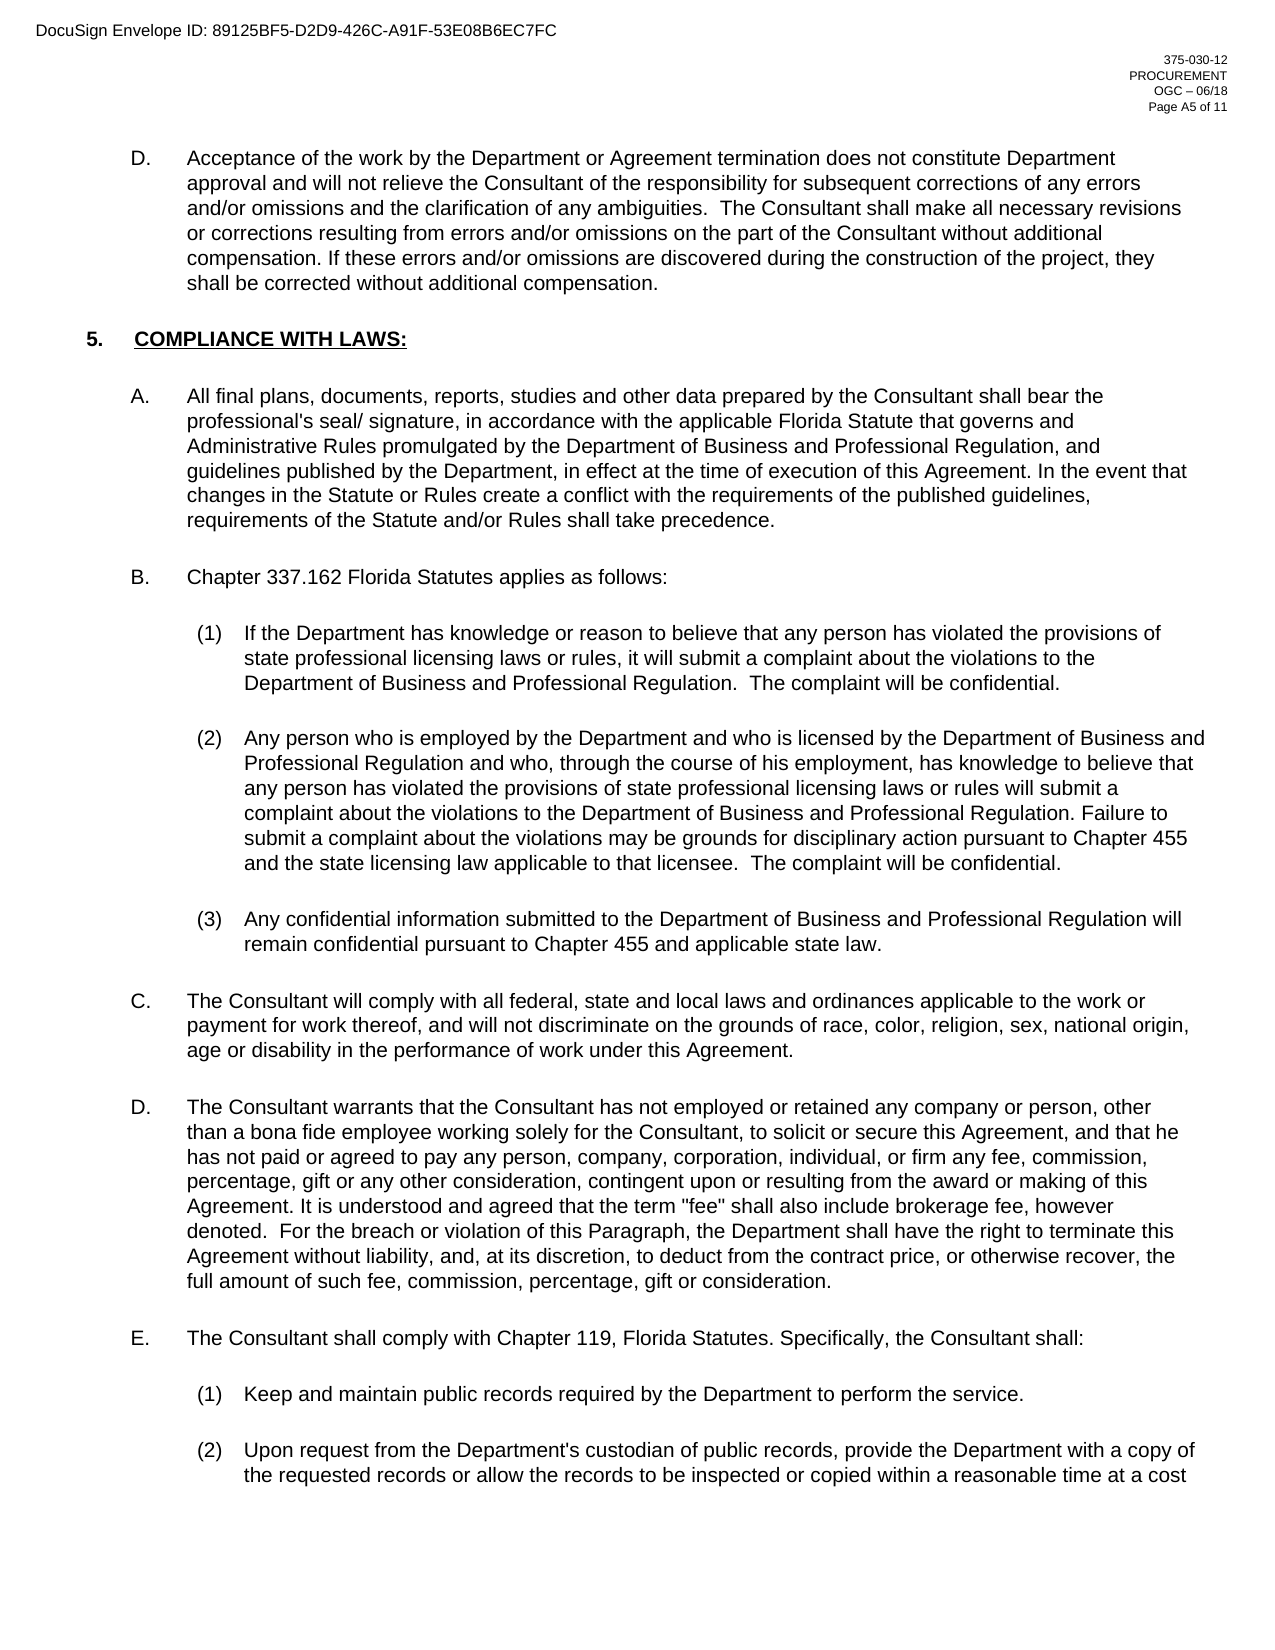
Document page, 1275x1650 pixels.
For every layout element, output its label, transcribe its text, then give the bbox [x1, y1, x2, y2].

list All final plans, documents, reports, studies and other data prepared by the Consultant shall bear the professional's seal/ signature, in accordance with the applicable Florida Statute that governs and Administrative Rules promulgated by the Department of Business and Professional Regulation, and guidelines published by the Department, in effect at the time of execution of this Agreement. In the event that changes in the Statute or Rules create a conflict with the requirements of the published guidelines, requirements of the Statute and/or Rules shall take precedence. [130, 384, 1198, 532]
list The Consultant shall comply with Chapter 119, Florida Statutes. Specifically, the Consultant shall: [130, 1325, 1198, 1349]
list Any confidential information submitted to the Department of Business and Professional Regulation will remain confidential pursuant to Chapter 455 and applicable state law. [197, 907, 1207, 956]
list Any person who is employed by the Department and who is licensed by the Department of Business and Professional Regulation and who, through the course of his employment, has knowledge to believe that any person has violated the provisions of state professional licensing laws or rules will submit a complaint about the violations to the Department of Business and Professional Regulation. Failure to submit a complaint about the violations may be grounds for disciplinary action pursuant to Chapter 455 and the state licensing law applicable to that licensee. The complaint will be confidential. [197, 726, 1207, 874]
list Acceptance of the work by the Department or Agreement termination does not constitute Department approval and will not relieve the Consultant of the responsibility for subsequent corrections of any errors and/or omissions and the clarification of any ambiguities. The Consultant shall make all necessary revisions or corrections resulting from errors and/or omissions on the part of the Consultant without additional compensation. If these errors and/or omissions are discovered during the construction of the project, they shall be corrected without additional compensation. [130, 146, 1198, 294]
list The Consultant will comply with all federal, state and local laws and ordinances applicable to the work or payment for work thereof, and will not discriminate on the grounds of race, color, religion, sex, national origin, age or disability in the performance of work under this Agreement. [130, 988, 1198, 1062]
list Keep and maintain public records required by the Department to perform the service. [197, 1382, 1198, 1406]
list The Consultant warrants that the Consultant has not employed or retained any company or person, other than a bona fide employee working solely for the Consultant, to solicit or secure this Agreement, and that he has not paid or agreed to pay any person, company, corporation, individual, or firm any fee, commission, percentage, gift or any other consideration, contingent upon or resulting from the award or making of this Agreement. It is understood and agreed that the term "fee" shall also include brokerage fee, however denoted. For the breach or violation of this Paragraph, the Department shall have the right to terminate this Agreement without liability, and, at its discretion, to deduct from the contract price, or otherwise recover, the full amount of such fee, commission, percentage, gift or consideration. [130, 1095, 1198, 1293]
list Chapter 337.162 Florida Statutes applies as follows: [130, 565, 1198, 589]
list If the Department has knowledge or reason to believe that any person has violated the provisions of state professional licensing laws or rules, it will submit a complaint about the violations to the Department of Business and Professional Regulation. The complaint will be confidential. [197, 621, 1207, 694]
list COMPLIANCE WITH LAWS: [86, 327, 1233, 351]
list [197, 1438, 1198, 1487]
